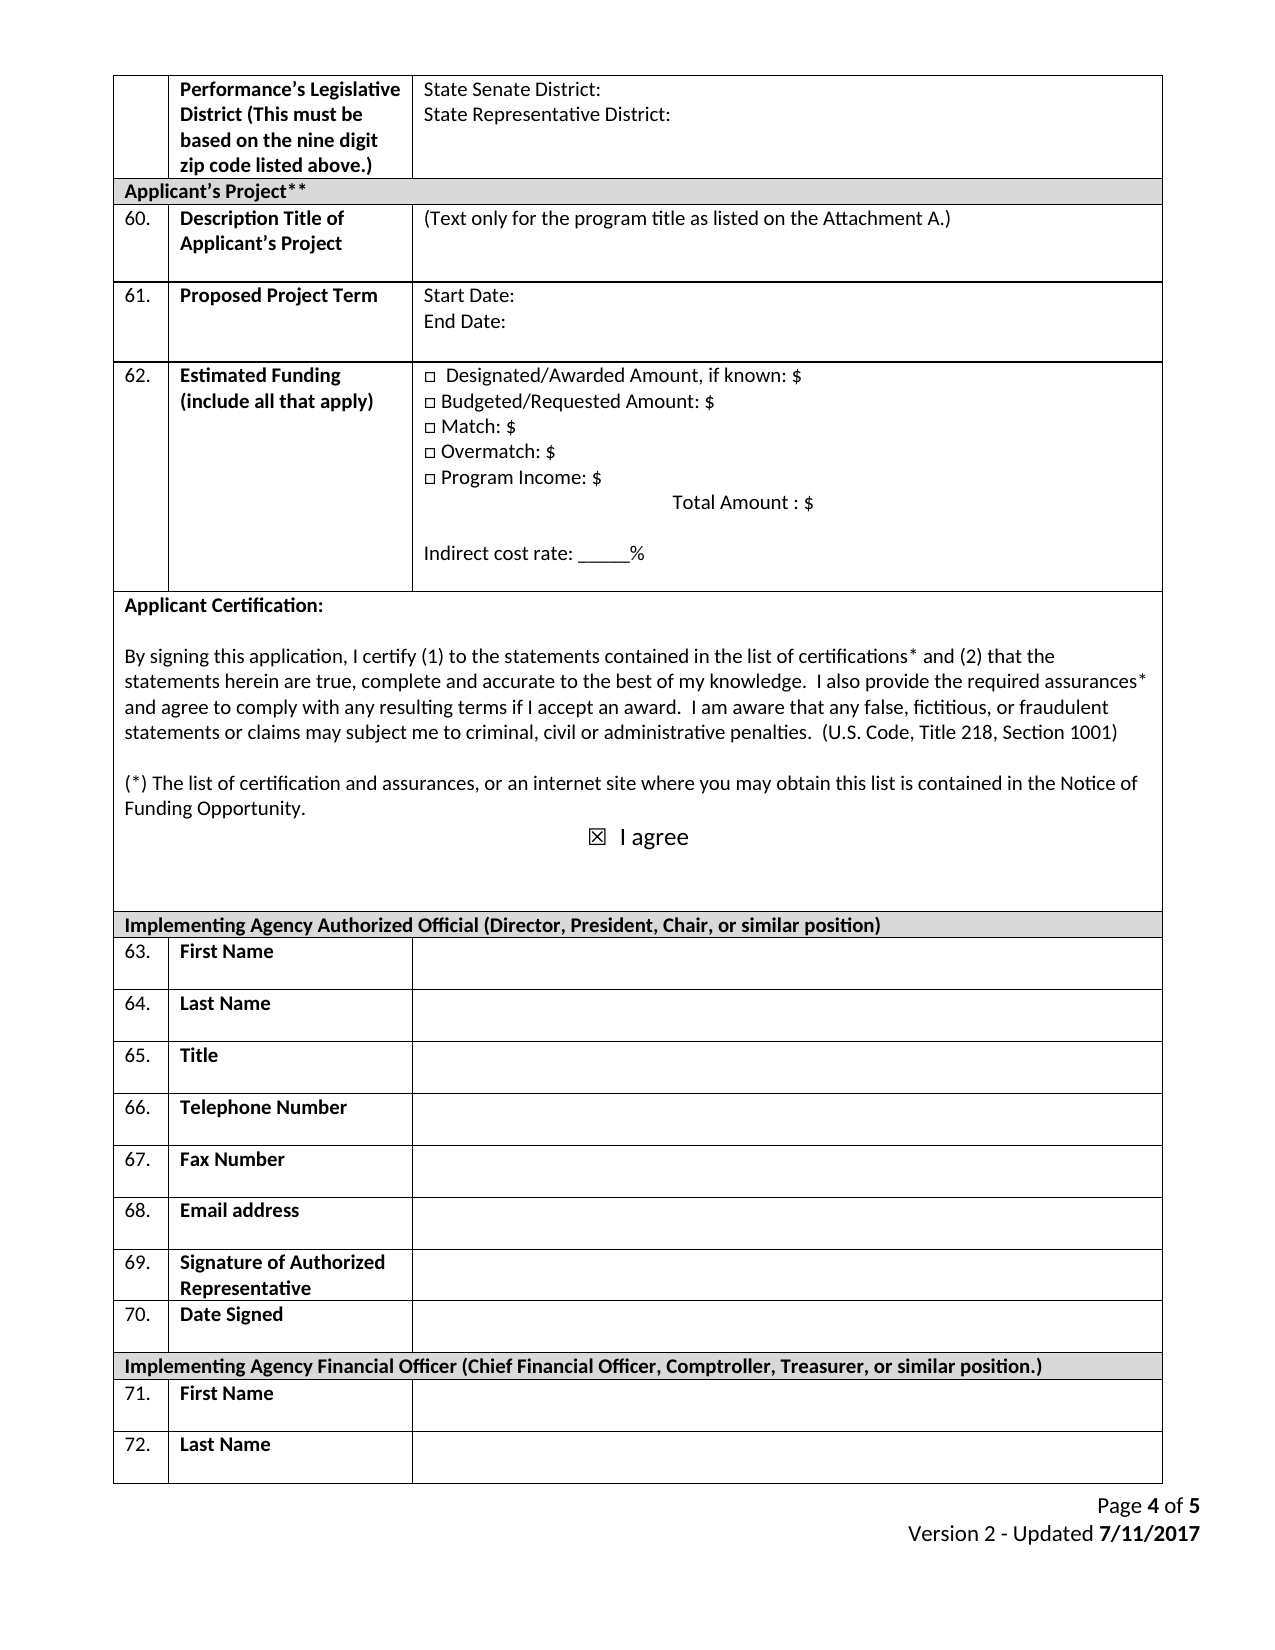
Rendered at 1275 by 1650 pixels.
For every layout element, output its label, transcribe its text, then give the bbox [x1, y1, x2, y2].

table_cell First Name [169, 938, 412, 989]
table_cell [114, 1380, 168, 1431]
table_cell [114, 1094, 168, 1145]
table_cell Last Name [169, 1432, 412, 1482]
table_cell [114, 283, 168, 361]
table_cell Start Date: End Date: [413, 283, 1162, 361]
table_cell [413, 1432, 1162, 1482]
table_cell [114, 1146, 168, 1197]
table_cell [413, 1198, 1162, 1248]
table_cell [114, 1042, 168, 1093]
table_cell Date Signed [169, 1301, 412, 1352]
table_cell [413, 1380, 1162, 1431]
table_cell Fax Number [169, 1146, 412, 1197]
table_cell [413, 990, 1162, 1041]
table_cell [413, 1042, 1162, 1093]
table_cell Proposed Project Term [169, 283, 412, 361]
table_cell Telephone Number [169, 1094, 412, 1145]
table_cell Applicant’s Project** [114, 179, 1162, 204]
table_cell [413, 1250, 1162, 1300]
table_cell [114, 990, 168, 1041]
table_cell [413, 1301, 1162, 1352]
table_cell First Name [169, 1380, 412, 1431]
table_cell Implementing Agency Authorized Official (Director, President, Chair, or similar position) [114, 912, 1162, 937]
table_cell Last Name [169, 990, 412, 1041]
table_cell [413, 938, 1162, 989]
table_cell Signature of Authorized Representative [169, 1250, 412, 1300]
table_cell [114, 1432, 168, 1482]
table_cell Title [169, 1042, 412, 1093]
table_cell [114, 938, 168, 989]
table_cell Email address [169, 1198, 412, 1248]
table_cell [413, 1146, 1162, 1197]
table_cell [413, 1094, 1162, 1145]
table_cell Estimated Funding (include all that apply) [169, 363, 412, 591]
table_cell □ Designated/Awarded Amount, if known: $ □ Budgeted/Requested Amount: $ □ Match: $ □ Overmatch: $ □ Program Income: $ Total Amount : $ Indirect cost rate: _____% [413, 363, 1162, 591]
table_cell Applicant Certification: By signing this application, I certify (1) to the statements contained in the list of certifications* and (2) that the statements herein are true, complete and accurate to the best of my knowledge. I also provide the required assurances* and agree to comply with any resulting terms if I accept an award. I am aware that any false, fictitious, or fraudulent statements or claims may subject me to criminal, civil or administrative penalties. (U.S. Code, Title 218, Section 1001) (*) The list of certification and assurances, or an internet site where you may obtain this list is contained in the Notice of Funding Opportunity. I agree [114, 592, 1162, 911]
table_cell [114, 1250, 168, 1300]
table_cell [114, 363, 168, 591]
table_cell [114, 1301, 168, 1352]
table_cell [413, 76, 1162, 178]
table_cell Implementing Agency Financial Officer (Chief Financial Officer, Comptroller, Treasurer, or similar position.) [114, 1353, 1162, 1379]
table_cell (Text only for the program title as listed on the Attachment A.) [413, 205, 1162, 281]
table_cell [169, 76, 412, 178]
table_cell [114, 76, 168, 178]
table_cell [114, 1198, 168, 1248]
table_cell [114, 205, 168, 281]
table_cell Description Title of Applicant’s Project [169, 205, 412, 281]
